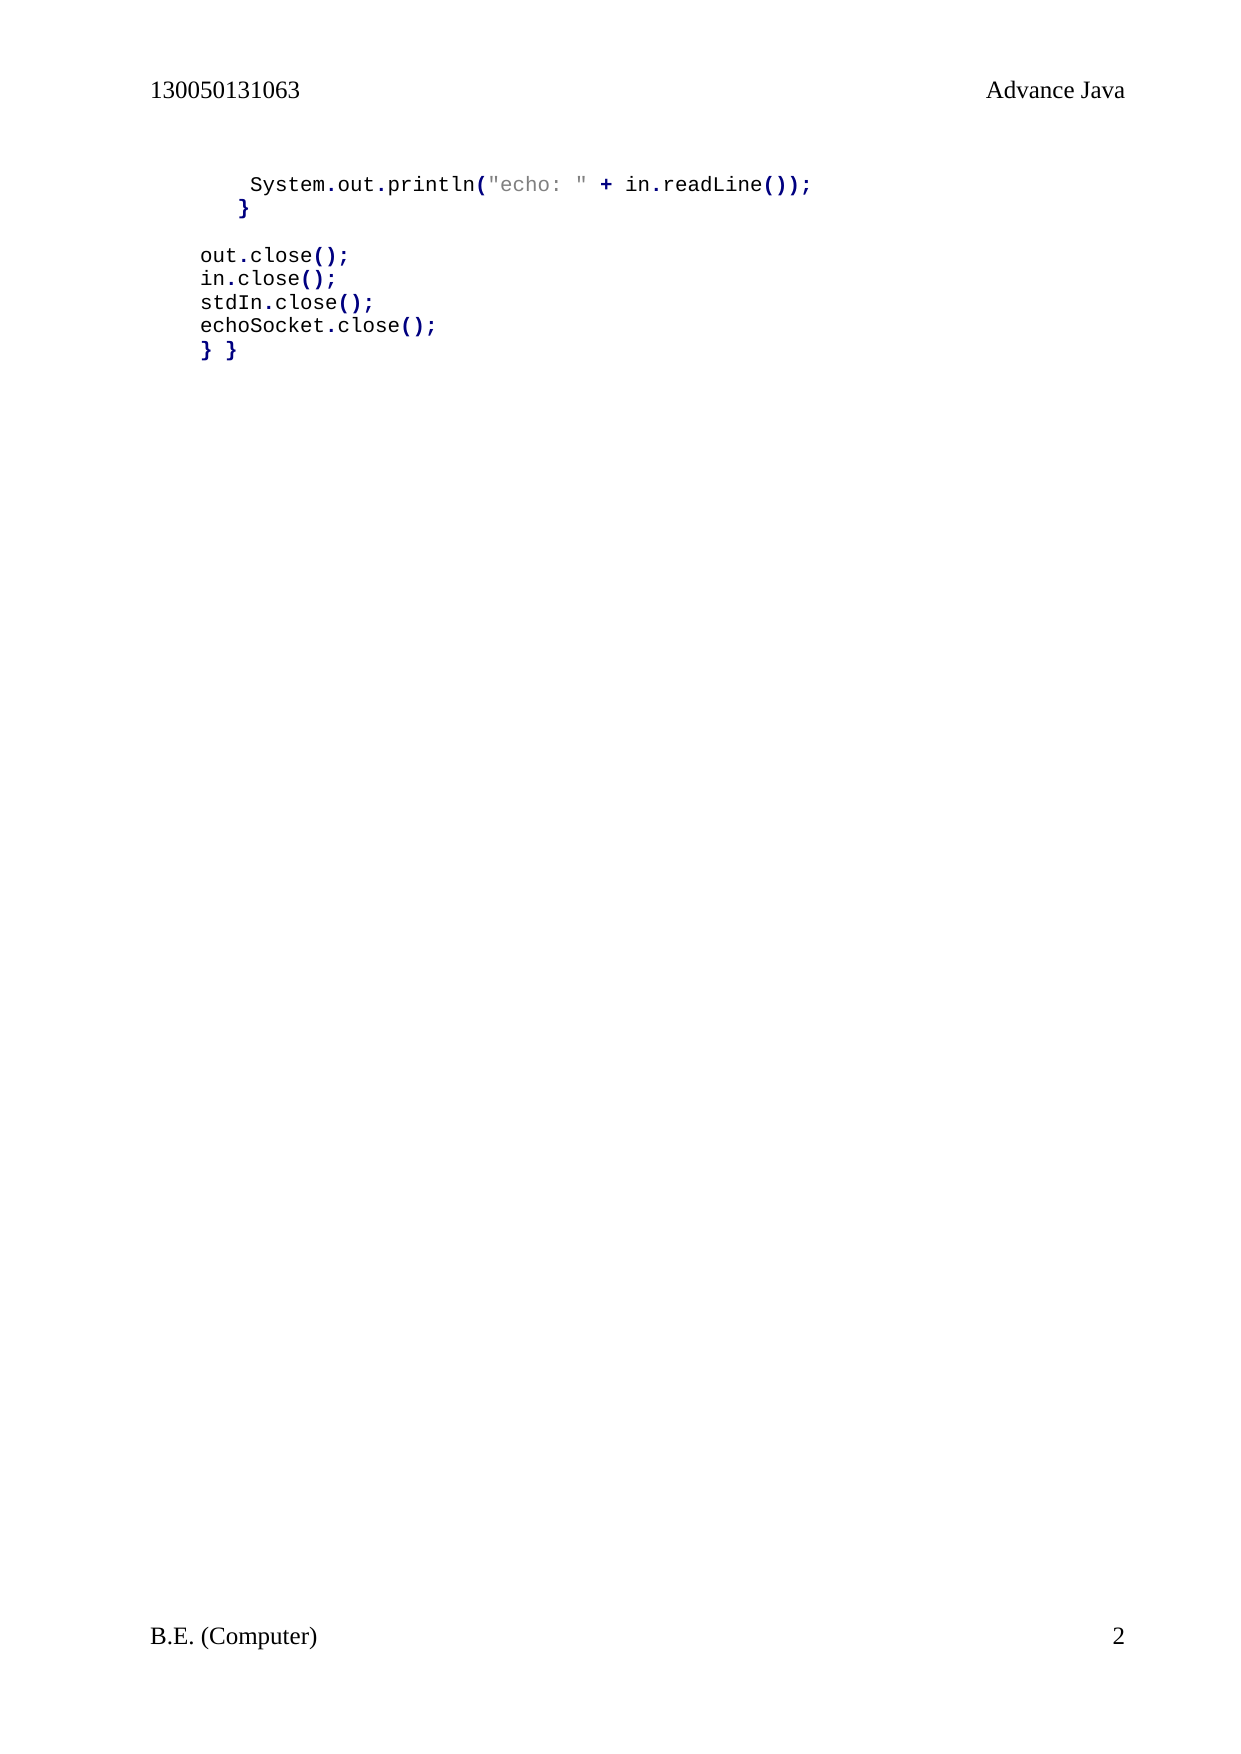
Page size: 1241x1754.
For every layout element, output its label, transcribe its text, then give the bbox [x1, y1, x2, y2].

text } } [150, 339, 1090, 363]
text echoSocket.close(); [150, 316, 1090, 339]
text out.close(); [150, 244, 1090, 268]
text System.out.println("echo: " + in.readLine()); [150, 174, 1090, 197]
text } [150, 197, 1090, 221]
text stdIn.close(); [150, 292, 1090, 316]
text in.close(); [150, 268, 1090, 292]
